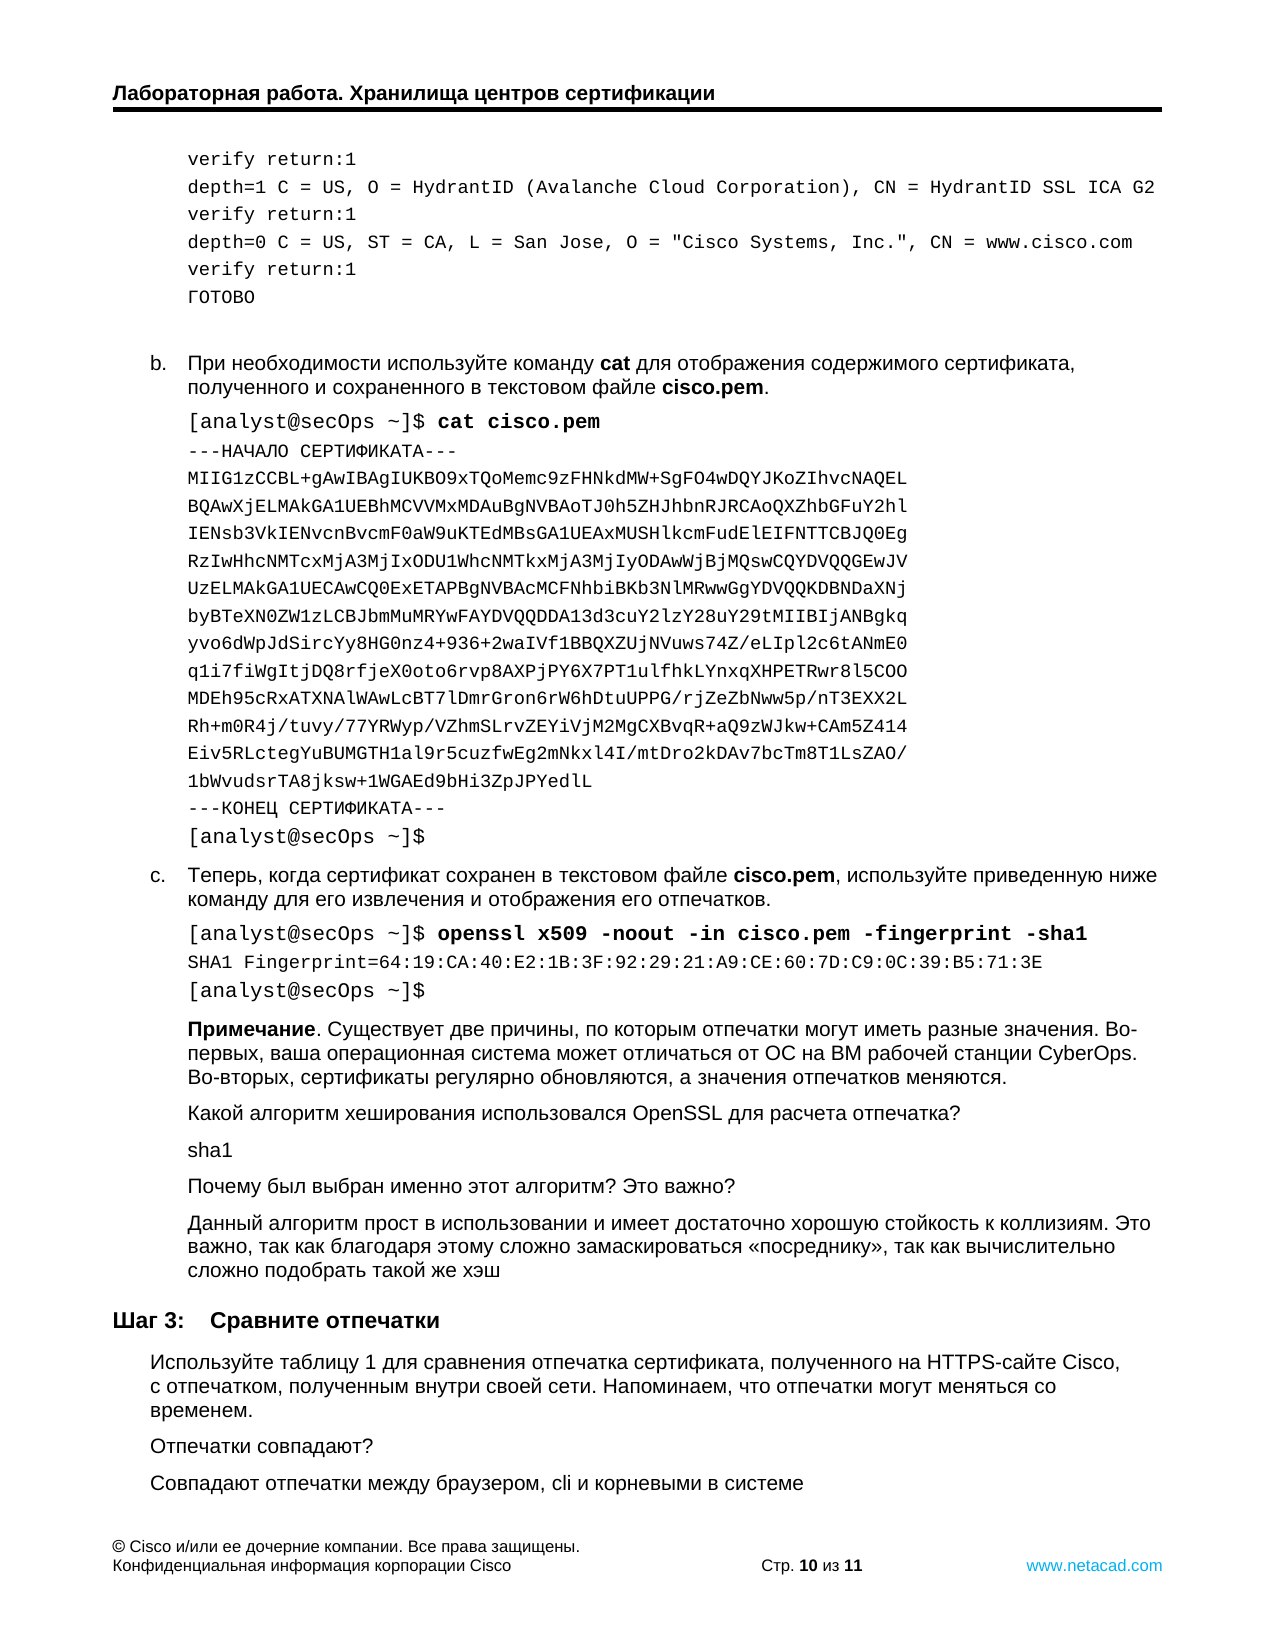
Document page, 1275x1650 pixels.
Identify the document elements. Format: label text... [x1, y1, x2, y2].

text verify return:1 [187, 150, 1162, 171]
text IENsb3VkIENvcnBvcmF0aW9uKTEdMBsGA1UEAxMUSHlkcmFudElEIFNTTCBJQ0Eg [187, 524, 1162, 545]
text depth=0 C = US, ST = CA, L = San Jose, O = "Cisco Systems, Inc.", CN = www.cisco.com [187, 232, 1162, 254]
text verify return:1 [187, 260, 1162, 281]
text [analyst@secOps ~]$ [187, 980, 1162, 1004]
text sha1 [187, 1137, 1162, 1161]
text SHA1 Fingerprint=64:19:CA:40:E2:1B:3F:92:29:21:A9:CE:60:7D:C9:0C:39:B5:71:3E [187, 953, 1162, 974]
text [analyst@secOps ~]$ cat cisco.pem [187, 412, 1162, 435]
text Почему был выбран именно этот алгоритм? Это важно? [187, 1174, 1162, 1198]
text [analyst@secOps ~]$ [187, 826, 1162, 850]
text depth=1 C = US, O = HydrantID (Avalanche Cloud Corporation), CN = HydrantID SSL ICA G2 [187, 177, 1162, 199]
text Отпечатки совпадают? [150, 1434, 1162, 1458]
text Данный алгоритм прост в использовании и имеет достаточно хорошую стойкость к коллизиям. Это важно, так как благодаря этому сложно замаскироваться «посреднику», так как вычислительно сложно подобрать такой же хэш [187, 1210, 1162, 1282]
text Используйте таблицу 1 для сравнения отпечатка сертификата, полученного на HTTPS-сайте Cisco, с отпечатком, полученным внутри своей сети. Напоминаем, что отпечатки могут меняться со временем. [150, 1350, 1162, 1422]
text 1bWvudsrTA8jksw+1WGAEd9bHi3ZpJPYedlL [187, 771, 1162, 793]
text q1i7fiWgItjDQ8rfjeX0oto6rvp8AXPjPY6X7PT1ulfhkLYnxqXHPETRwr8l5COO [187, 661, 1162, 683]
text Сравните отпечатки [112, 1307, 1162, 1333]
text BQAwXjELMAkGA1UEBhMCVVMxMDAuBgNVBAoTJ0h5ZHJhbnRJRCAoQXZhbGFuY2hl [187, 496, 1162, 518]
text RzIwHhcNMTcxMjA3MjIxODU1WhcNMTkxMjA3MjIyODAwWjBjMQswCQYDVQQGEwJV [187, 551, 1162, 573]
text ГОТОВО [187, 287, 1162, 309]
text MIIG1zCCBL+gAwIBAgIUKBO9xTQoMemc9zFHNkdMW+SgFO4wDQYJKoZIhvcNAQEL [187, 469, 1162, 490]
text UzELMAkGA1UECAwCQ0ExETAPBgNVBAcMCFNhbiBKb3NlMRwwGgYDVQQKDBNDaXNj [187, 579, 1162, 600]
text Совпадают отпечатки между браузером, cli и корневыми в системе [150, 1471, 1162, 1495]
text Какой алгоритм хеширования использовался OpenSSL для расчета отпечатка? [187, 1101, 1162, 1125]
text [analyst@secOps ~]$ openssl x509 -noout -in cisco.pem -fingerprint -sha1 [187, 923, 1162, 947]
text verify return:1 [187, 205, 1162, 226]
text ---КОНЕЦ СЕРТИФИКАТА--- [187, 799, 1162, 820]
text Rh+m0R4j/tuvy/77YRWyp/VZhmSLrvZEYiVjM2MgCXBvqR+aQ9zWJkw+CAm5Z414 [187, 716, 1162, 738]
text Теперь, когда сертификат сохранен в текстовом файле cisco.pem, используйте приведенную ниже команду для его извлечения и отображения его отпечатков. [150, 863, 1162, 911]
text MDEh95cRxATXNAlWAwLcBT7lDmrGron6rW6hDtuUPPG/rjZeZbNww5p/nT3EXX2L [187, 689, 1162, 710]
text Eiv5RLctegYuBUMGTH1al9r5cuzfwEg2mNkxl4I/mtDro2kDAv7bcTm8T1LsZAO/ [187, 744, 1162, 765]
text byBTeXN0ZW1zLCBJbmMuMRYwFAYDVQQDDA13d3cuY2lzY28uY29tMIIBIjANBgkq [187, 606, 1162, 628]
text При необходимости используйте команду cat для отображения содержимого сертификата, полученного и сохраненного в текстовом файле cisco.pem. [150, 351, 1162, 399]
text yvo6dWpJdSircYy8HG0nz4+936+2waIVf1BBQXZUjNVuws74Z/eLIpl2c6tANmE0 [187, 634, 1162, 655]
text Примечание. Существует две причины, по которым отпечатки могут иметь разные значения. Во-первых, ваша операционная система может отличаться от ОС на ВМ рабочей станции CyberOps. Во-вторых, сертификаты регулярно обновляются, а значения отпечатков меняются. [187, 1017, 1162, 1088]
text ---НАЧАЛО СЕРТИФИКАТА--- [187, 441, 1162, 463]
